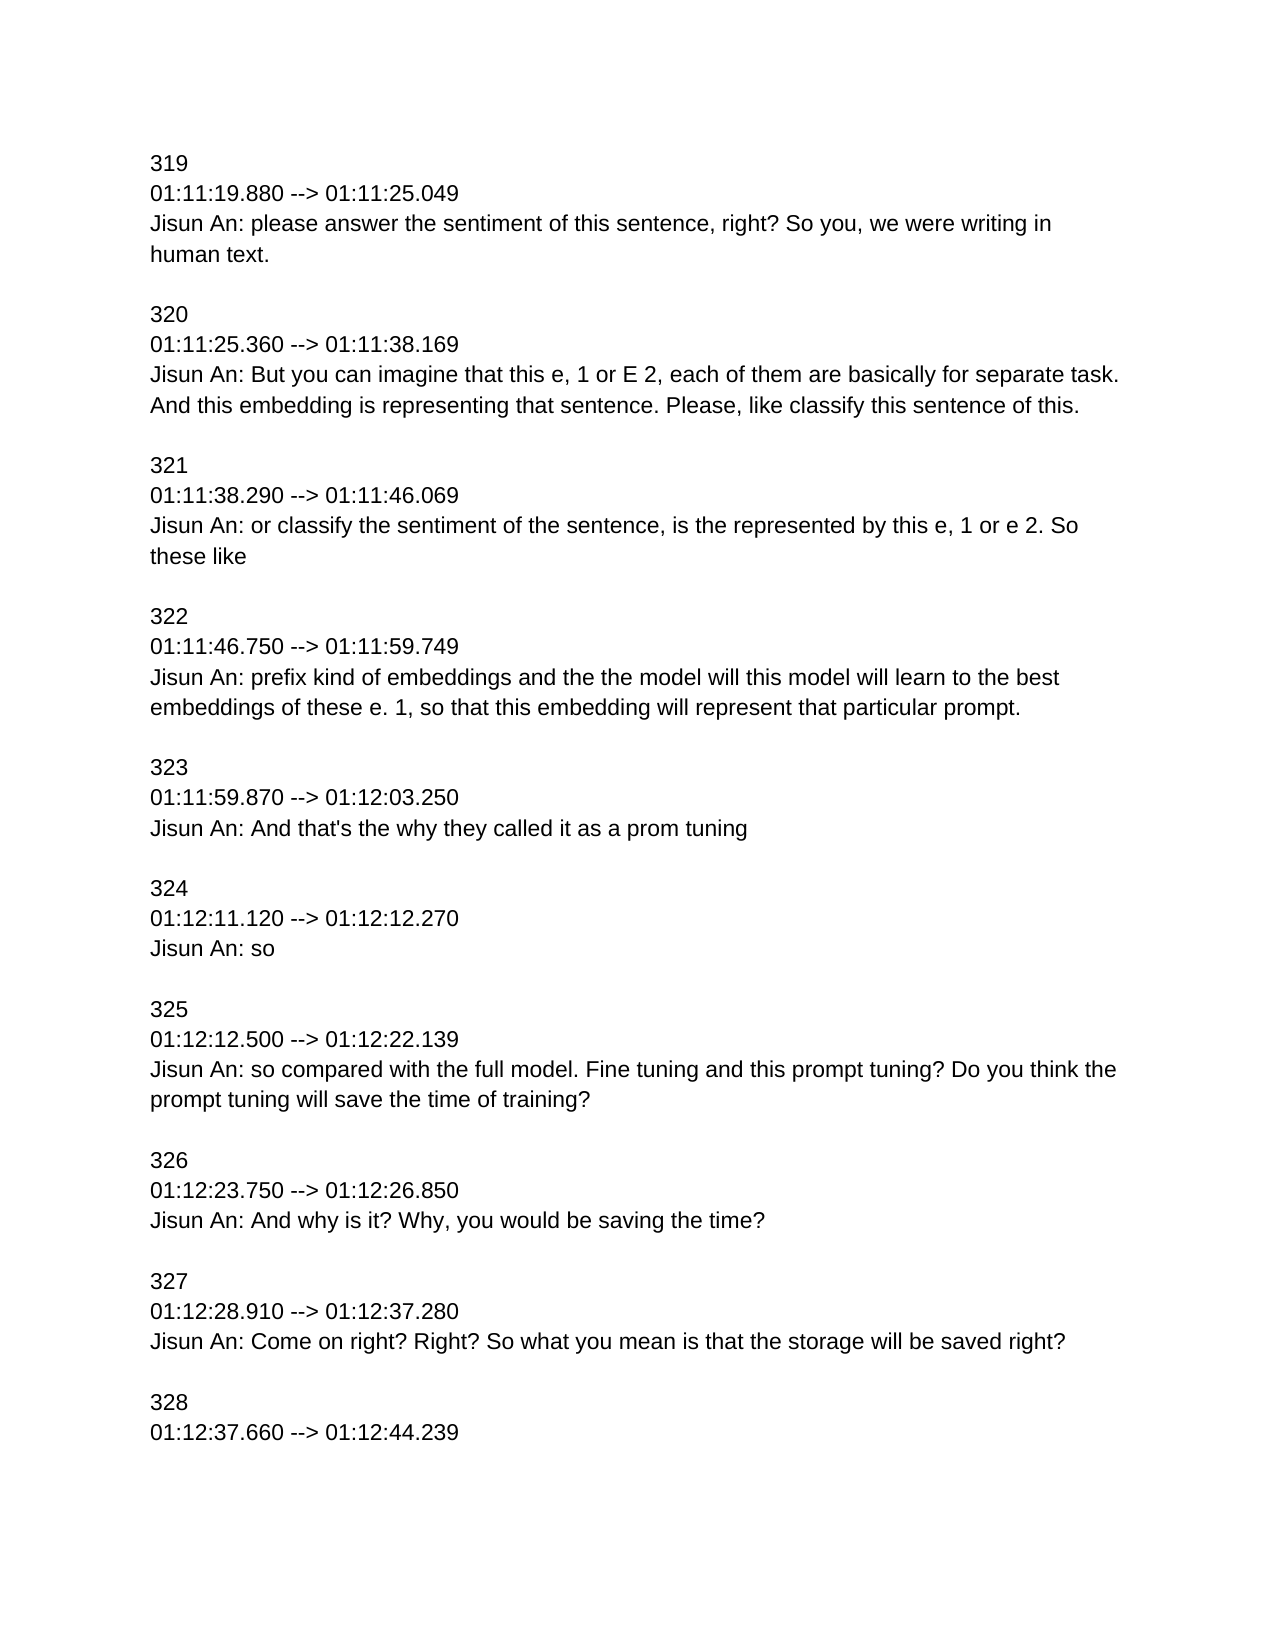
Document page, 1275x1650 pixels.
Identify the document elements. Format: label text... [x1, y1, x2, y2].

text 321 [150, 452, 1125, 478]
text Jisun An: But you can imagine that this e, 1 or E 2, each of them are basically for separate task. And this embedding is representing that sentence. Please, like classify this sentence of this. [150, 361, 1125, 418]
text 01:11:25.360 --> 01:11:38.169 [150, 331, 1125, 358]
text 319 [150, 150, 1125, 176]
text 01:12:28.910 --> 01:12:37.280 [150, 1298, 1125, 1324]
text Jisun An: And that's the why they called it as a prom tuning [150, 814, 1125, 841]
text 01:12:37.660 --> 01:12:44.239 [150, 1419, 1125, 1445]
text 322 [150, 603, 1125, 629]
text 328 [150, 1388, 1125, 1415]
text Jisun An: so [150, 935, 1125, 962]
text 323 [150, 754, 1125, 781]
text Jisun An: Come on right? Right? So what you mean is that the storage will be saved right? [150, 1328, 1125, 1354]
text 01:11:38.290 --> 01:11:46.069 [150, 482, 1125, 509]
text 01:12:12.500 --> 01:12:22.139 [150, 1026, 1125, 1052]
text 01:12:23.750 --> 01:12:26.850 [150, 1177, 1125, 1203]
text Jisun An: And why is it? Why, you would be saving the time? [150, 1207, 1125, 1234]
text 326 [150, 1147, 1125, 1173]
text 01:11:46.750 --> 01:11:59.749 [150, 633, 1125, 660]
text Jisun An: or classify the sentiment of the sentence, is the represented by this e, 1 or e 2. So these like [150, 512, 1125, 569]
text 01:12:11.120 --> 01:12:12.270 [150, 905, 1125, 932]
text 320 [150, 301, 1125, 327]
text Jisun An: prefix kind of embeddings and the the model will this model will learn to the best embeddings of these e. 1, so that this embedding will represent that particular prompt. [150, 663, 1125, 720]
text 01:11:59.870 --> 01:12:03.250 [150, 784, 1125, 811]
text 325 [150, 996, 1125, 1022]
text 327 [150, 1268, 1125, 1294]
text Jisun An: so compared with the full model. Fine tuning and this prompt tuning? Do you think the prompt tuning will save the time of training? [150, 1056, 1125, 1113]
text 324 [150, 875, 1125, 901]
text 01:11:19.880 --> 01:11:25.049 [150, 180, 1125, 207]
text Jisun An: please answer the sentiment of this sentence, right? So you, we were writing in human text. [150, 210, 1125, 267]
